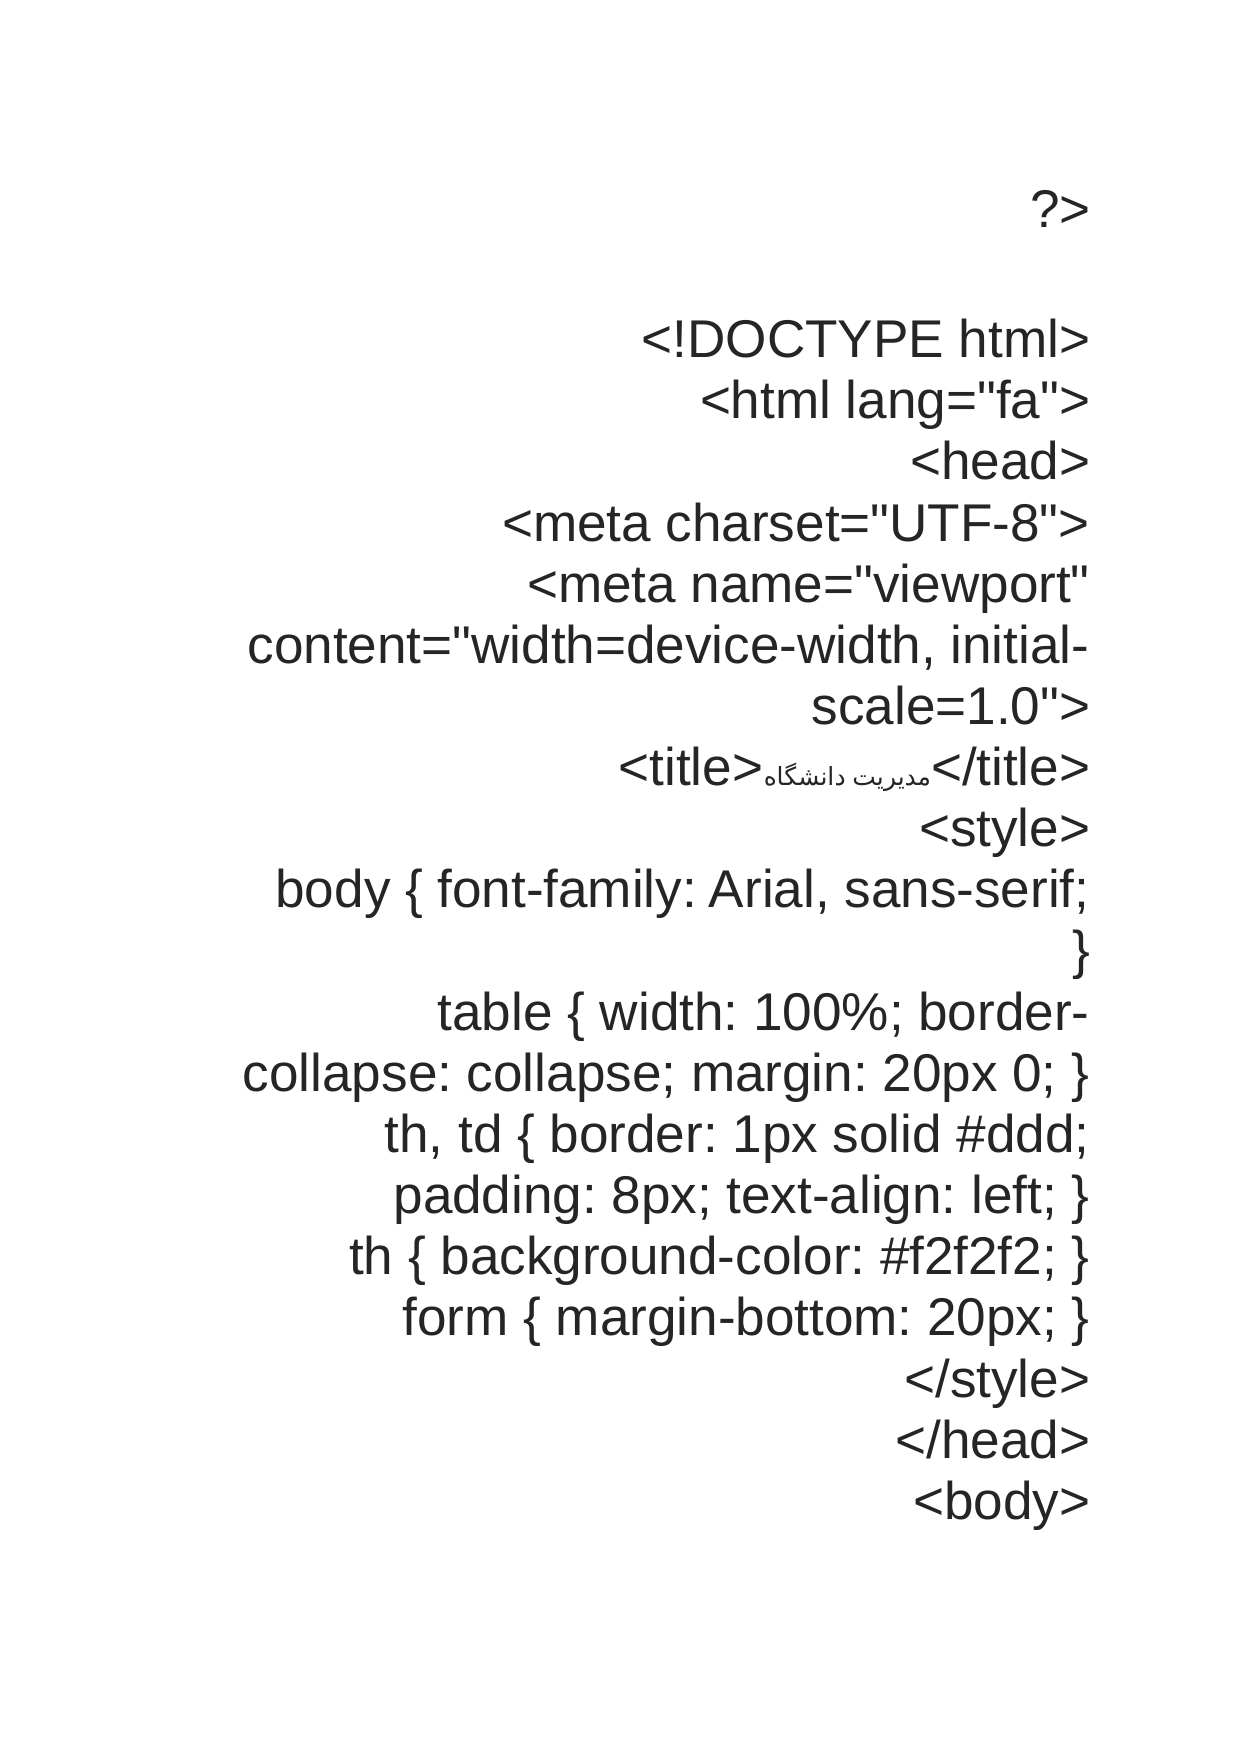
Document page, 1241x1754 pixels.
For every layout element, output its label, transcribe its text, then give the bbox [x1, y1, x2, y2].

text ?> [150, 184, 1090, 245]
text body { font-family: Arial, sans-serif; } [150, 864, 1090, 986]
text <!DOCTYPE html> [150, 314, 1090, 375]
text <meta name="viewport" content="width=device-width, initial-scale=1.0"> [150, 558, 1090, 742]
text form { margin-bottom: 20px; } [150, 1292, 1090, 1353]
text <html lang="fa"> [150, 375, 1090, 436]
text <body> [150, 1475, 1090, 1537]
text th, td { border: 1px solid #ddd; padding: 8px; text-align: left; } [150, 1108, 1090, 1231]
text <title>مدیریت دانشگاه</title> [150, 742, 1090, 803]
text <head> [150, 436, 1090, 497]
text th { background-color: #f2f2f2; } [150, 1231, 1090, 1292]
text <style> [150, 803, 1090, 864]
text </head> [150, 1414, 1090, 1475]
text table { width: 100%; border-collapse: collapse; margin: 20px 0; } [150, 986, 1090, 1108]
text <meta charset="UTF-8"> [150, 497, 1090, 558]
text </style> [150, 1353, 1090, 1414]
